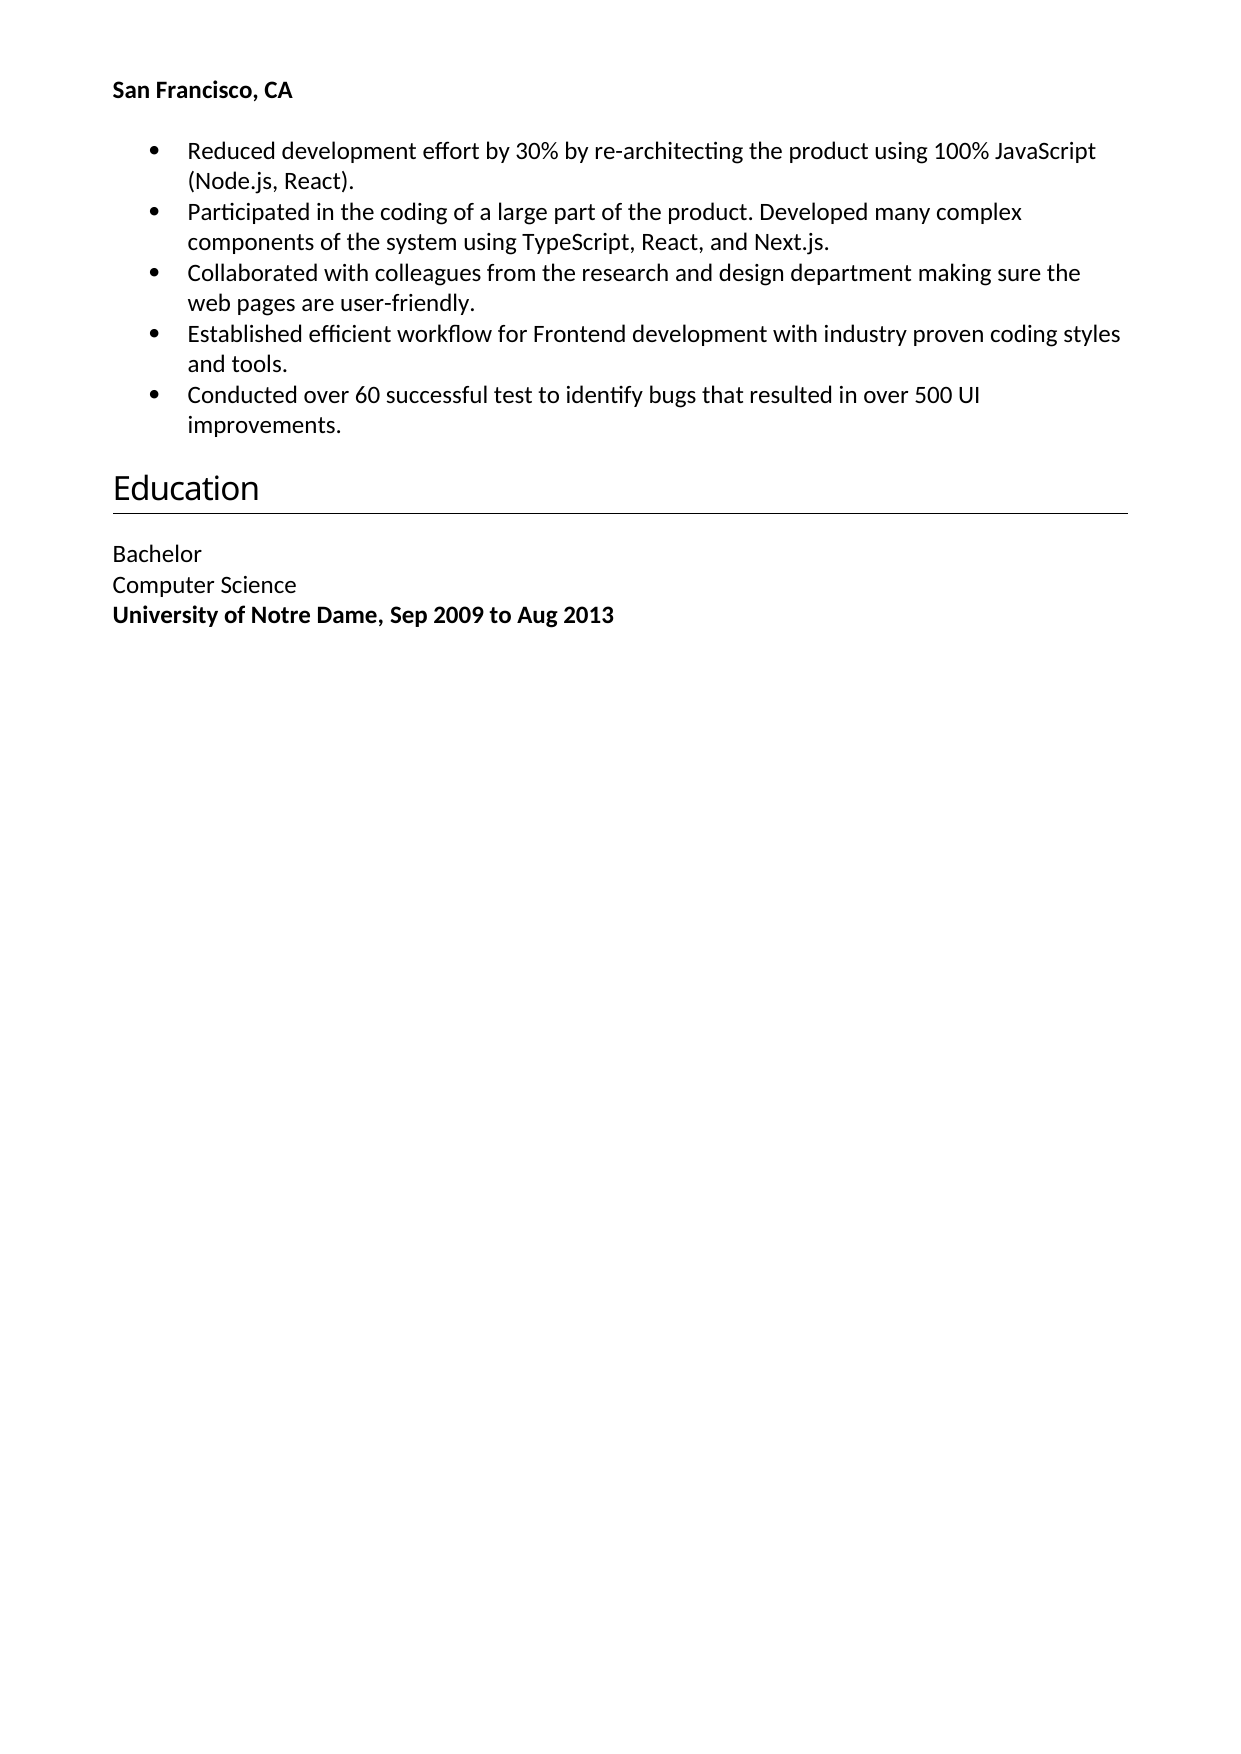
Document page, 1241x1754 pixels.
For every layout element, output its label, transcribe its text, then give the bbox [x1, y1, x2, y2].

text San Francisco, CA [112, 74, 1128, 104]
list Collaborated with colleagues from the research and design department making sure the web pages are user-friendly. [150, 257, 1128, 318]
list Reduced development effort by 30% by re-architecting the product using 100% JavaScript (Node.js, React). [150, 135, 1128, 196]
list Conducted over 60 successful test to identify bugs that resulted in over 500 UI improvements. [150, 379, 1128, 440]
text Bachelor [112, 539, 1128, 569]
list Established efficient workflow for Frontend development with industry proven coding styles and tools. [150, 318, 1128, 379]
text University of Notre Dame, Sep 2009 to Aug 2013 [390, 600, 1128, 630]
text Computer Science [112, 569, 1128, 600]
list Participated in the coding of a large part of the product. Developed many complex components of the system using TypeScript, React, and Next.js. [150, 196, 1128, 257]
text Education [112, 465, 1128, 514]
